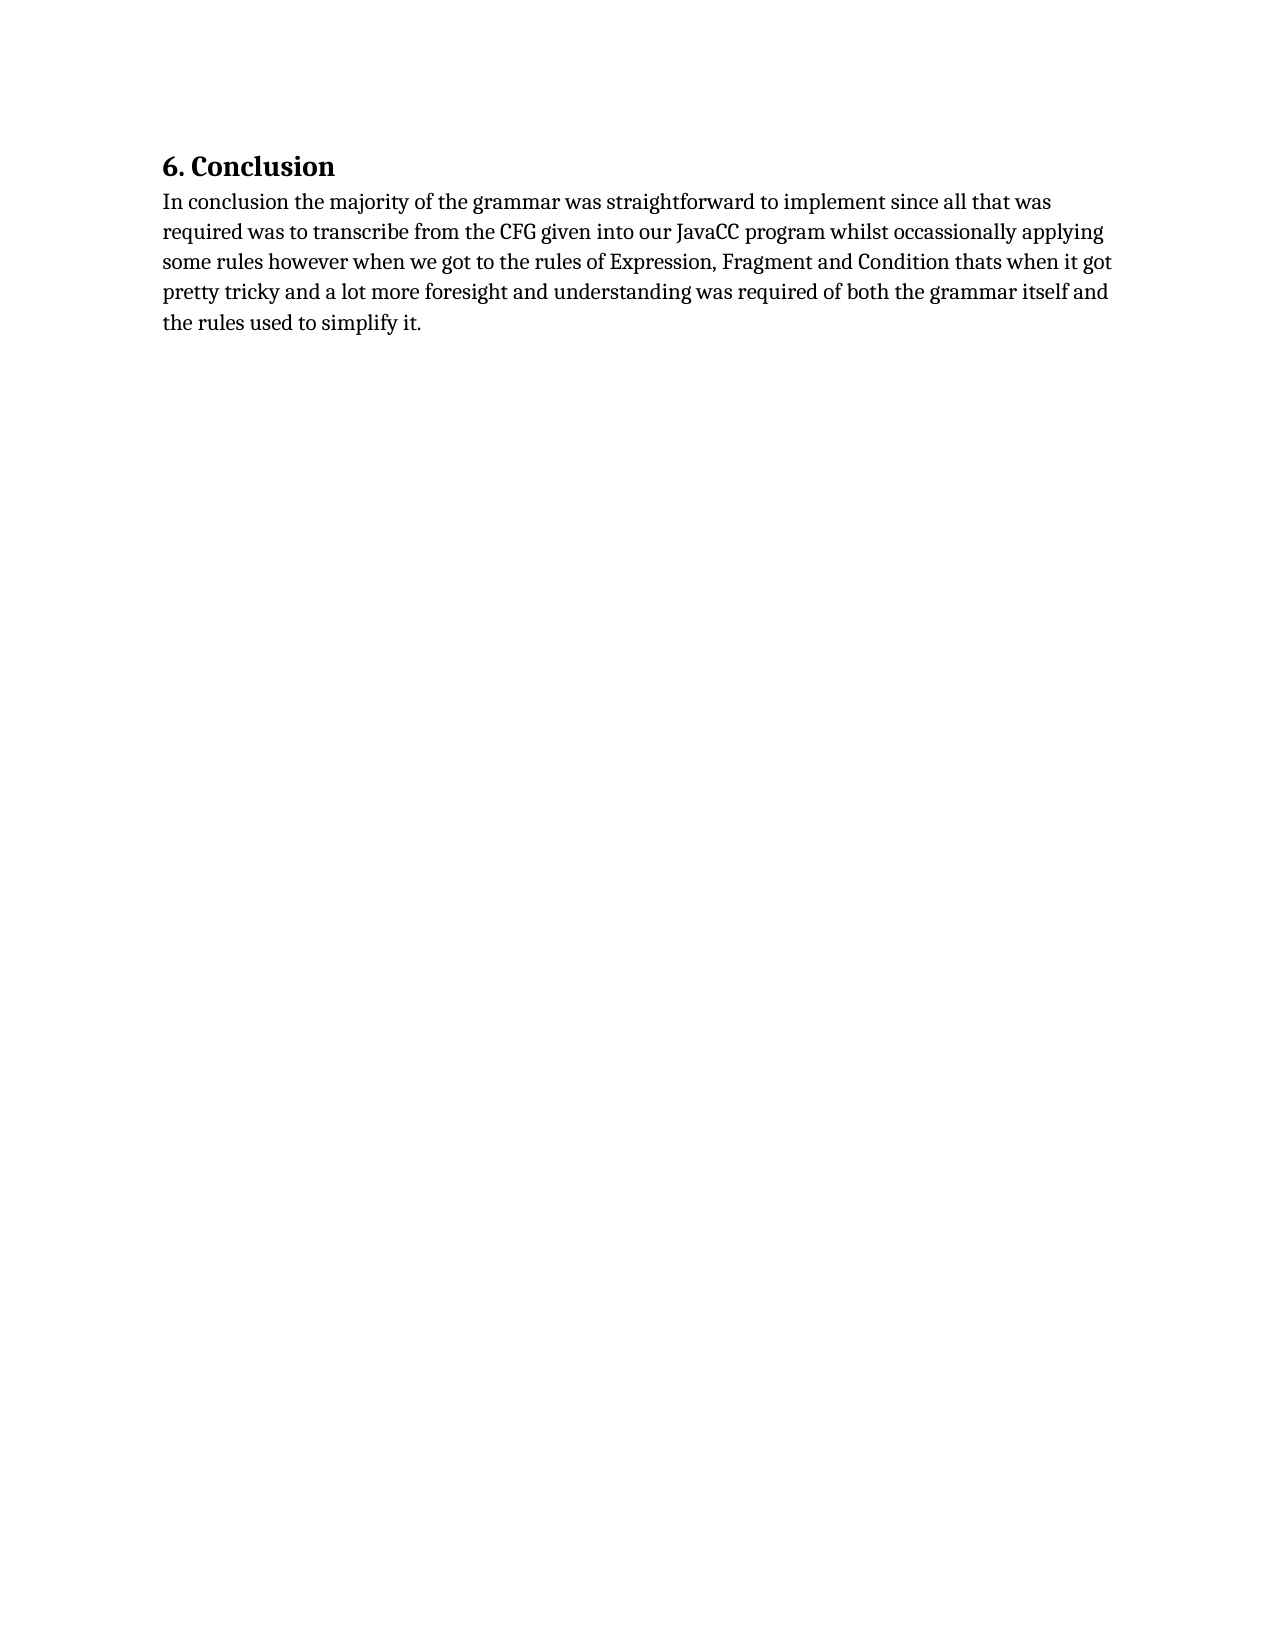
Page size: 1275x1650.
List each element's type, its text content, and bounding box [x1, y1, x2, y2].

text In conclusion the majority of the grammar was straightforward to implement since all that was required was to transcribe from the CFG given into our JavaCC program whilst occassionally applying some rules however when we got to the rules of Expression, Fragment and Condition thats when it got pretty tricky and a lot more foresight and understanding was required of both the grammar itself and the rules used to simplify it. [162, 188, 1125, 336]
subtitle 6. Conclusion [162, 150, 1125, 183]
